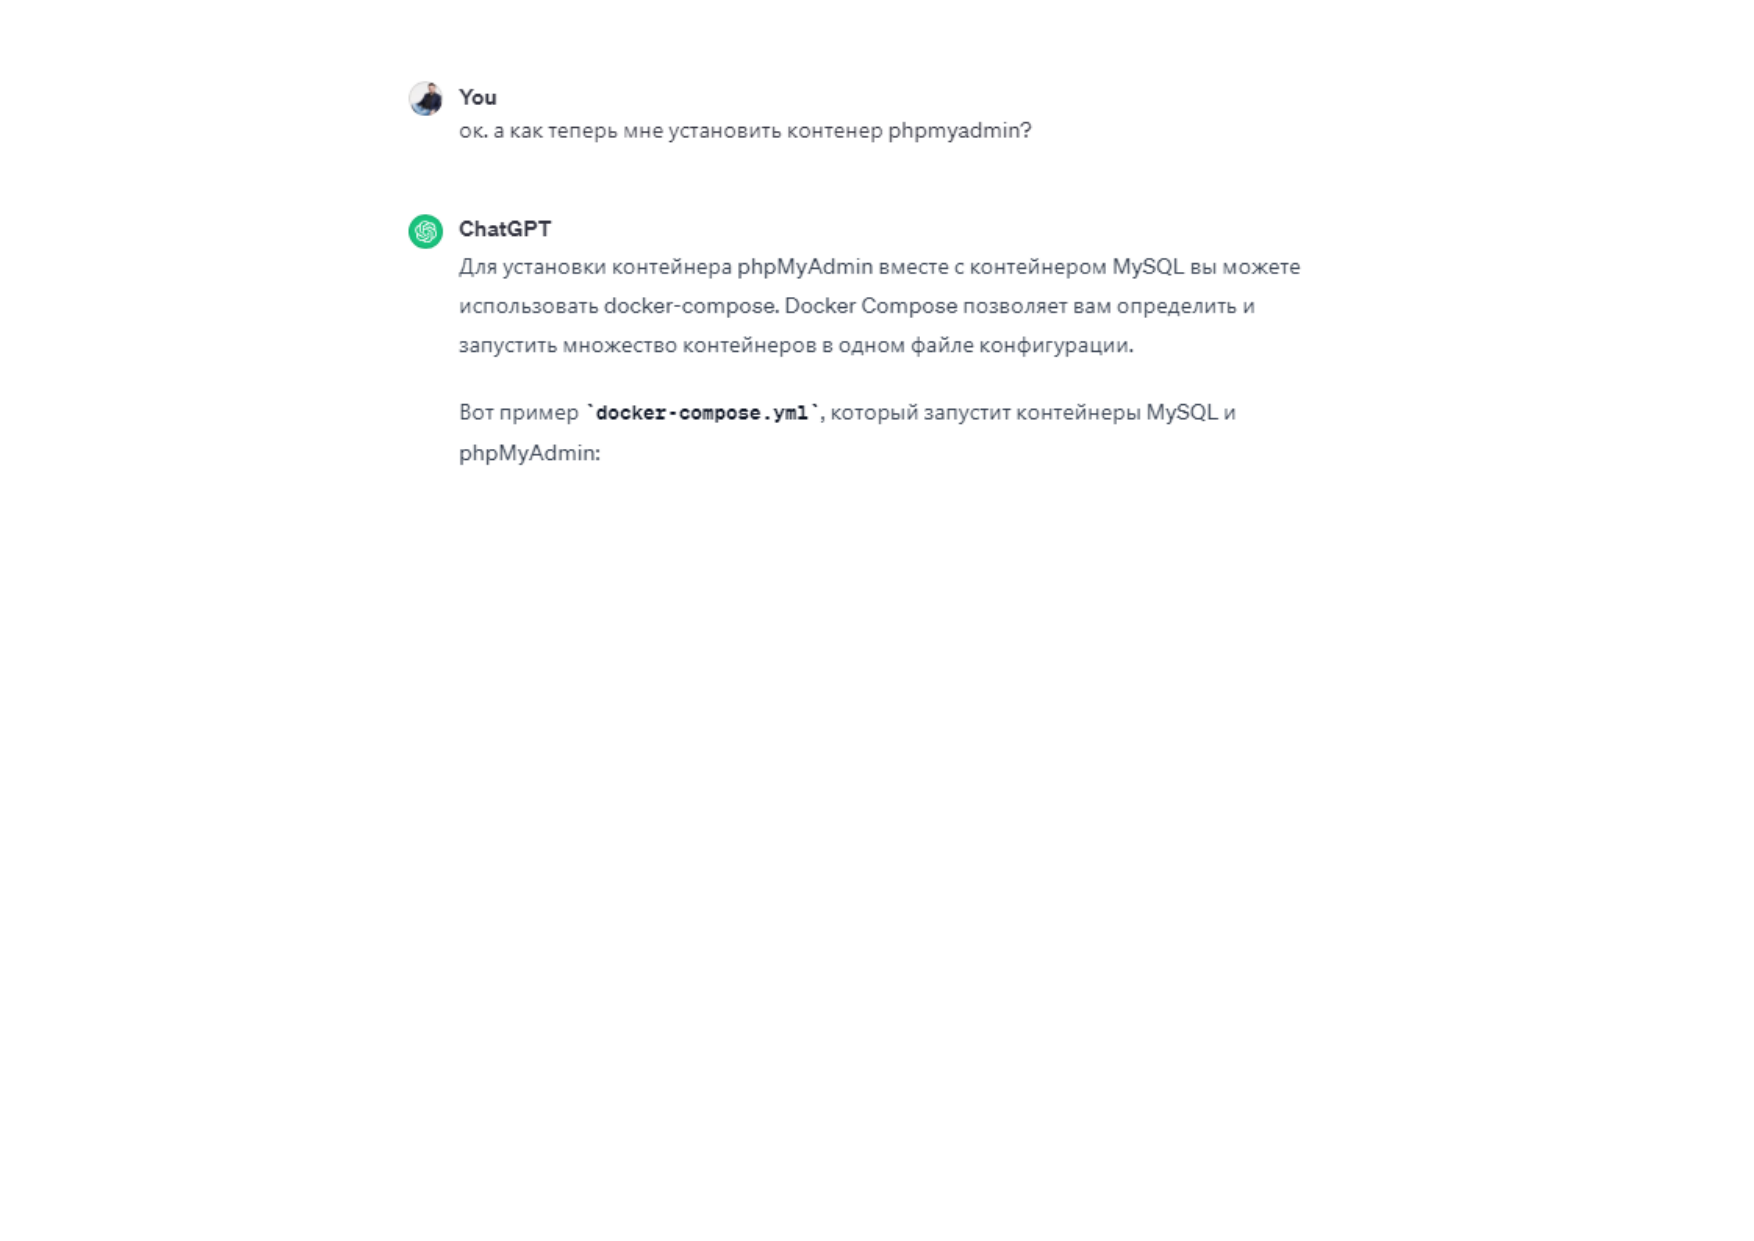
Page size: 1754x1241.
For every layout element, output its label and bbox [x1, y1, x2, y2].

picture [376, 59, 1378, 484]
